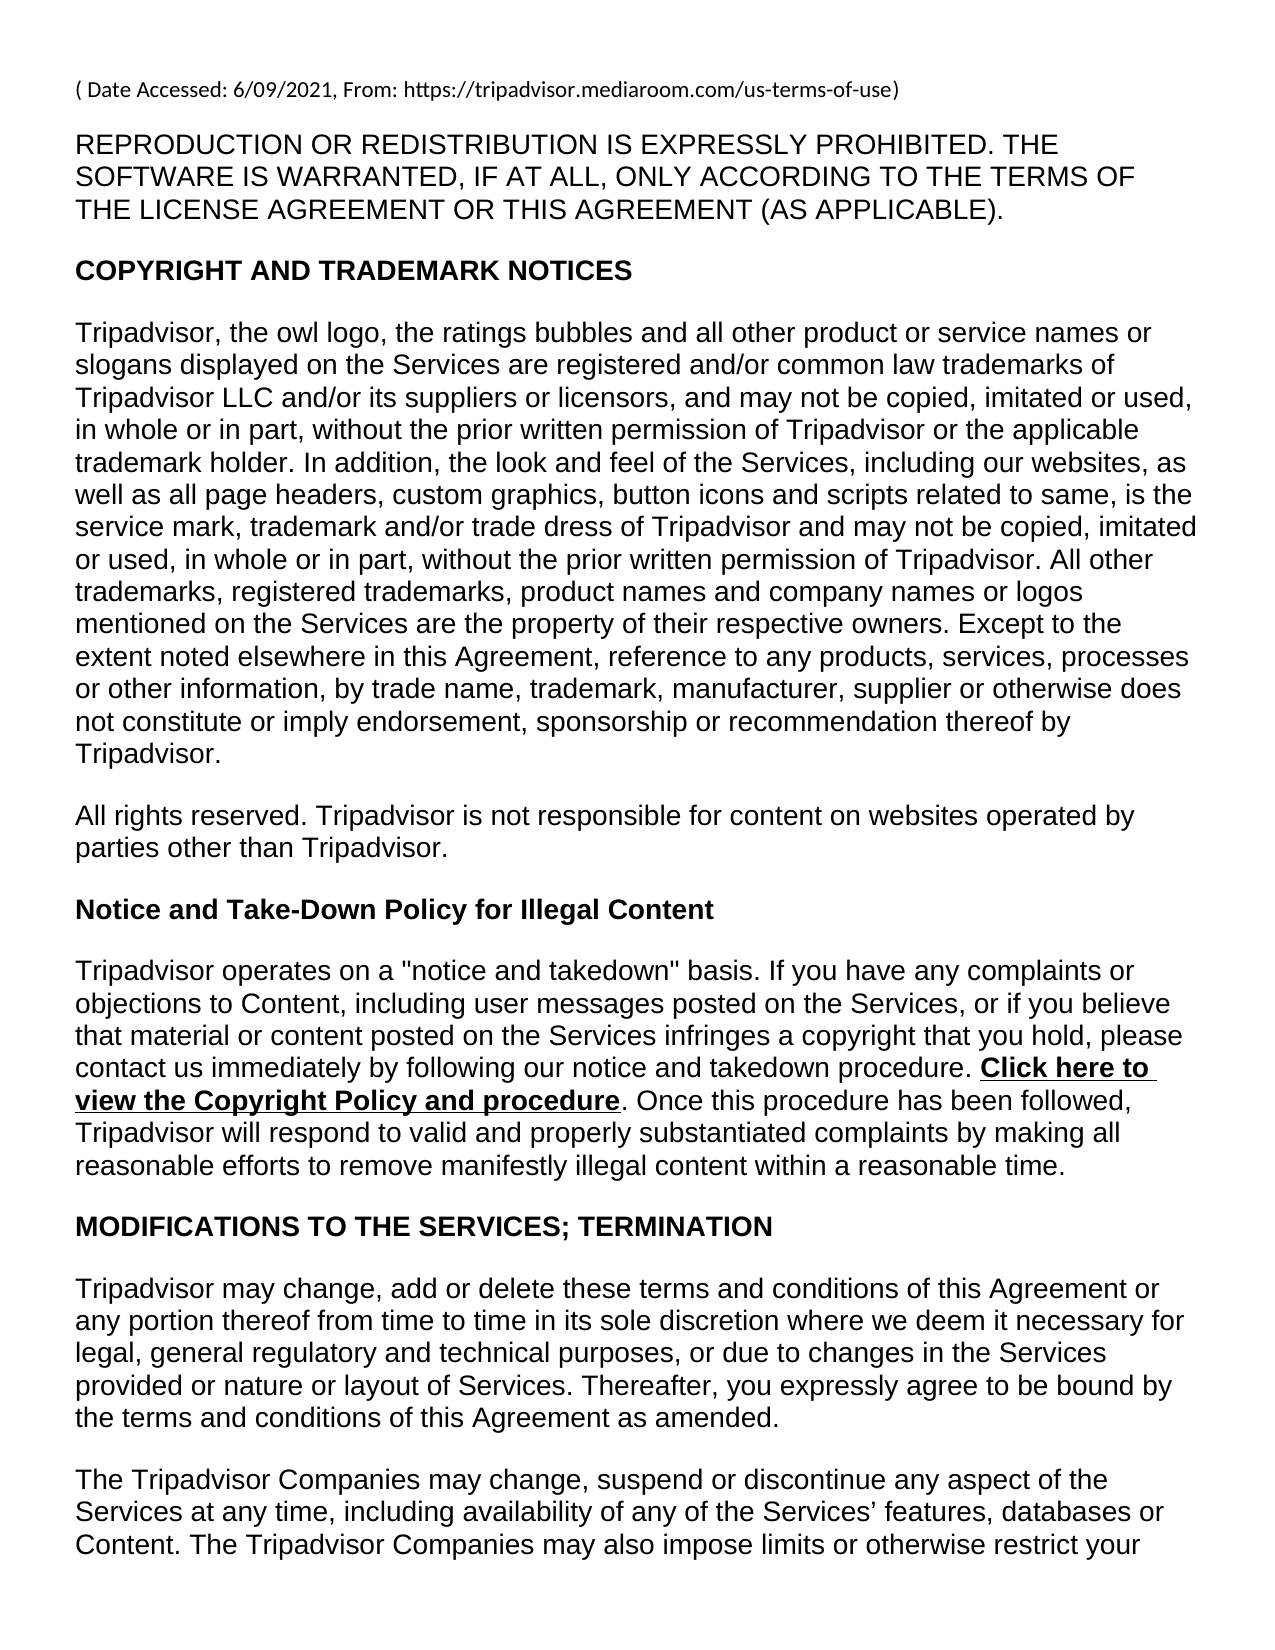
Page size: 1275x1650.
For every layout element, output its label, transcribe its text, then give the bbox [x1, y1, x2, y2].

text MODIFICATIONS TO THE SERVICES; TERMINATION [75, 1210, 1200, 1242]
text All rights reserved. Tripadvisor is not responsible for content on websites operated by parties other than Tripadvisor. [75, 799, 1200, 863]
text Notice and Take-Down Policy for Illegal Content [75, 893, 1200, 925]
text Tripadvisor, the owl logo, the ratings bubbles and all other product or service names or slogans displayed on the Services are registered and/or common law trademarks of Tripadvisor LLC and/or its suppliers or licensors, and may not be copied, imitated or used, in whole or in part, without the prior written permission of Tripadvisor or the applicable trademark holder. In addition, the look and feel of the Services, including our websites, as well as all page headers, custom graphics, button icons and scripts related to same, is the service mark, trademark and/or trade dress of Tripadvisor and may not be copied, imitated or used, in whole or in part, without the prior written permission of Tripadvisor. All other trademarks, registered trademarks, product names and company names or logos mentioned on the Services are the property of their respective owners. Except to the extent noted elsewhere in this Agreement, reference to any products, services, processes or other information, by trade name, trademark, manufacturer, supplier or otherwise does not constitute or imply endorsement, sponsorship or recommendation thereof by Tripadvisor. [75, 316, 1200, 769]
text Tripadvisor may change, add or delete these terms and conditions of this Agreement or any portion thereof from time to time in its sole discretion where we deem it necessary for legal, general regulatory and technical purposes, or due to changes in the Services provided or nature or layout of Services. Thereafter, you expressly agree to be bound by the terms and conditions of this Agreement as amended. [75, 1272, 1200, 1434]
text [75, 1463, 1200, 1560]
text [75, 128, 1200, 225]
text COPYRIGHT AND TRADEMARK NOTICES [75, 254, 1200, 287]
text Tripadvisor operates on a "notice and takedown" basis. If you have any complaints or objections to Content, including user messages posted on the Services, or if you believe that material or content posted on the Services infringes a copyright that you hold, please contact us immediately by following our notice and takedown procedure. Click here to view the Copyright Policy and procedure. Once this procedure has been followed, Tripadvisor will respond to valid and properly substantiated complaints by making all reasonable efforts to remove manifestly illegal content within a reasonable time. [75, 954, 1200, 1181]
